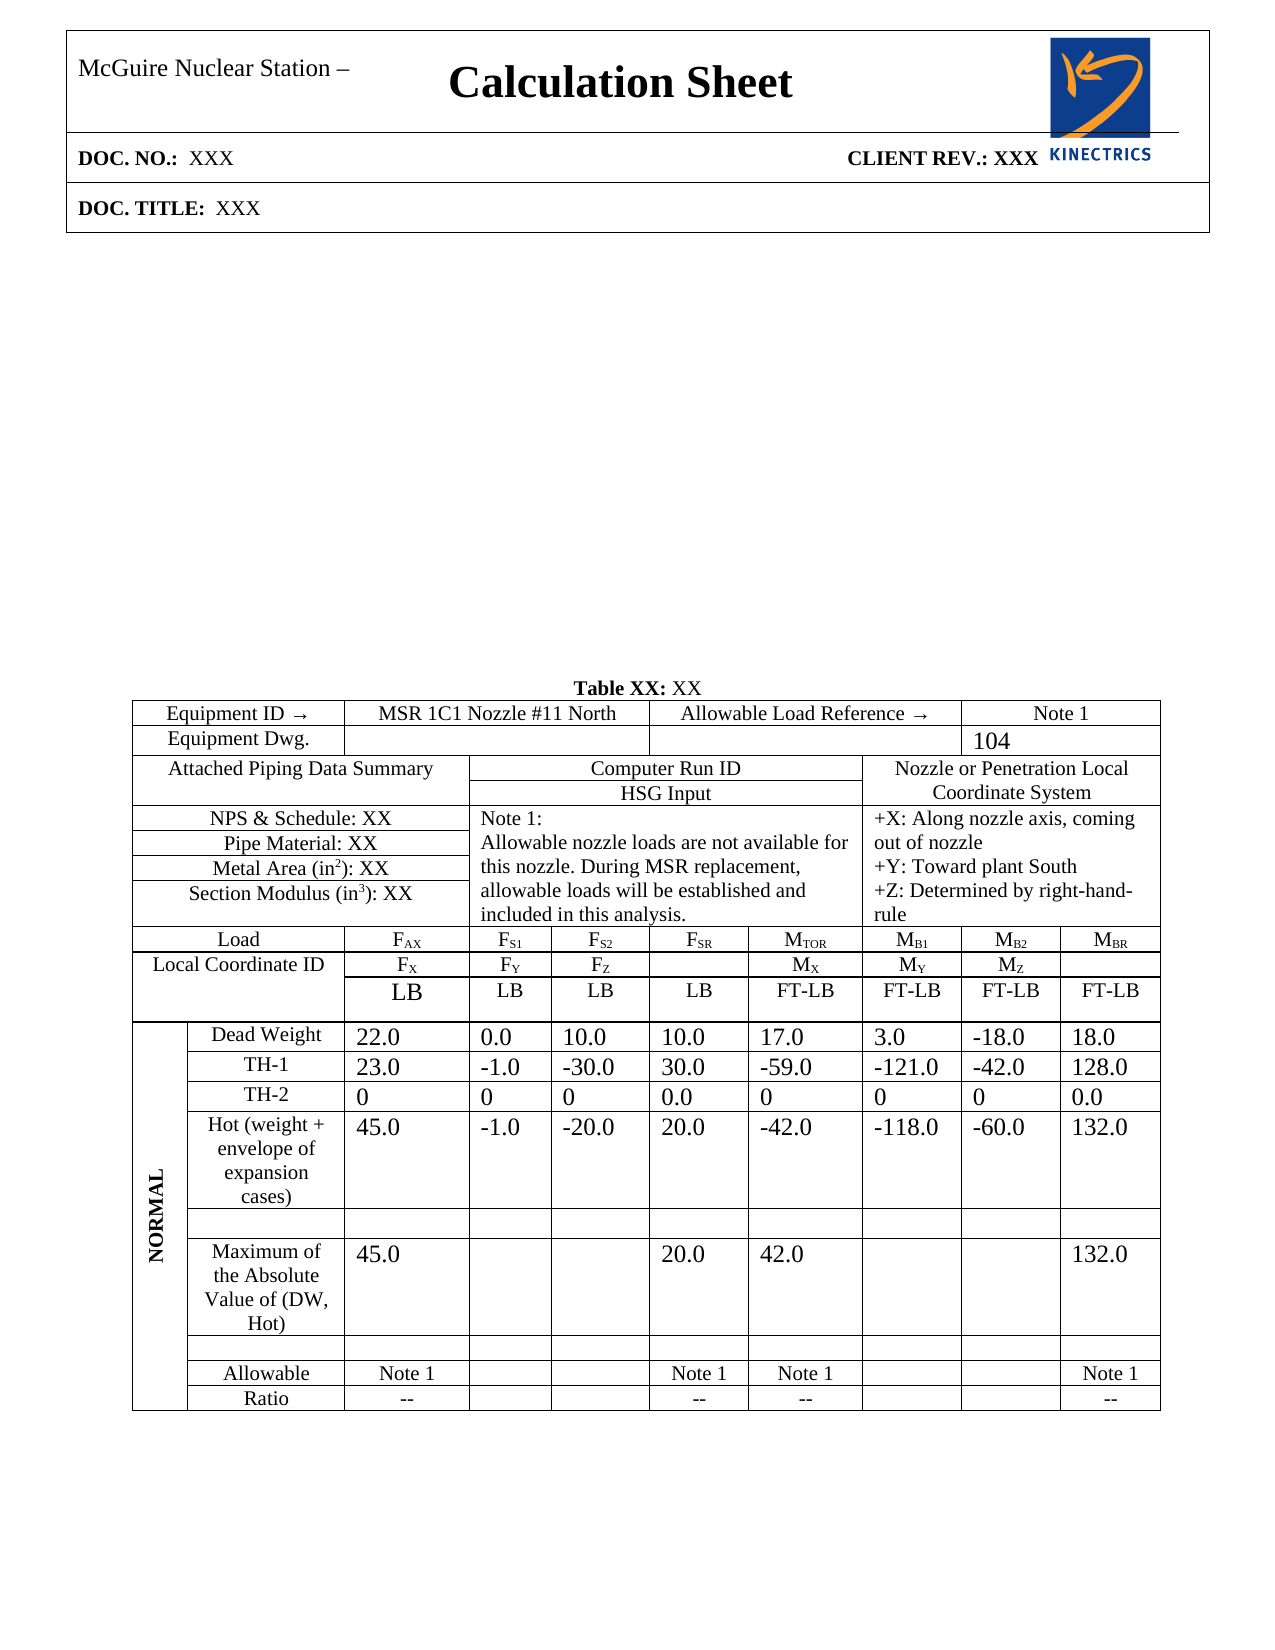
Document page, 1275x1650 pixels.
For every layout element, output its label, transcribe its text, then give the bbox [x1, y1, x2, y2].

table_cell 17.0 [749, 1023, 862, 1051]
table_cell Hot (weight + envelope of expansion cases) [188, 1112, 344, 1208]
table_cell Load [133, 927, 344, 951]
table_cell [470, 1336, 551, 1360]
table_cell 0 [962, 1082, 1060, 1111]
table_cell Local Coordinate ID [133, 953, 344, 1021]
table_cell [650, 1336, 748, 1360]
table_cell [650, 1209, 748, 1238]
picture [1050, 133, 1151, 161]
table_cell 104 [962, 726, 1160, 755]
table_cell 45.0 [345, 1239, 469, 1335]
table_cell -- [749, 1386, 862, 1410]
table_cell [1061, 1209, 1160, 1238]
table_cell 3.0 [863, 1023, 961, 1051]
table_cell [470, 1361, 551, 1385]
table_cell 20.0 [650, 1112, 748, 1208]
table_cell [1061, 953, 1160, 976]
table_cell FAX [345, 927, 469, 951]
table_cell 22.0 [345, 1023, 469, 1051]
table_cell [962, 1386, 1060, 1410]
table_cell 0 [863, 1082, 961, 1111]
table_cell LB [650, 978, 748, 1021]
table_cell [863, 1239, 961, 1335]
table_cell -118.0 [863, 1112, 961, 1208]
table_cell Dead Weight [188, 1023, 344, 1051]
table_cell 45.0 [345, 1112, 469, 1208]
table_cell Section Modulus (in3): XX [133, 881, 469, 926]
table_cell +X: Along nozzle axis, coming out of nozzle +Y: Toward plant South +Z: Determined by right-hand-rule [863, 806, 1160, 926]
table_cell MTOR [749, 927, 862, 951]
table_cell 42.0 [749, 1239, 862, 1335]
table_cell [962, 1336, 1060, 1360]
table_cell Note 1: Allowable nozzle loads are not available for this nozzle. During MSR replacement, allowable loads will be established and included in this analysis. [470, 806, 862, 926]
table_cell [962, 1239, 1060, 1335]
table_cell [650, 953, 748, 976]
table_cell 0.0 [470, 1023, 551, 1051]
table_cell -42.0 [962, 1052, 1060, 1081]
table_cell [650, 726, 961, 755]
table_cell FT-LB [749, 978, 862, 1021]
table_cell 132.0 [1061, 1112, 1160, 1208]
table_cell Allowable [188, 1361, 344, 1385]
table_cell [188, 1209, 344, 1238]
table_cell 0 [552, 1082, 649, 1111]
table_cell FT-LB [863, 978, 961, 1021]
table_cell MX [749, 953, 862, 976]
table_cell -30.0 [552, 1052, 649, 1081]
table_cell -- [650, 1386, 748, 1410]
table_cell FS2 [552, 927, 649, 951]
table_cell -20.0 [552, 1112, 649, 1208]
table_cell [552, 1386, 649, 1410]
picture [1050, 37, 1151, 132]
table_cell [470, 1386, 551, 1410]
text Table XX: XX [75, 676, 1200, 700]
table_cell [345, 1336, 469, 1360]
table_cell MB2 [962, 927, 1060, 951]
table_cell -- [345, 1386, 469, 1410]
table_cell [962, 1361, 1060, 1385]
table_cell LB [470, 978, 551, 1021]
table_cell FY [470, 953, 551, 976]
table_header Equipment ID → [133, 701, 344, 725]
table_cell MY [863, 953, 961, 976]
table_cell -1.0 [470, 1052, 551, 1081]
table_cell 0.0 [1061, 1082, 1160, 1111]
table_cell Attached Piping Data Summary [133, 756, 469, 805]
table_cell Equipment Dwg. [133, 726, 344, 755]
table_cell [345, 726, 649, 755]
table_cell Computer Run ID [470, 756, 862, 780]
table_cell Note 1 [749, 1361, 862, 1385]
table_cell FZ [552, 953, 649, 976]
table_cell -- [1061, 1386, 1160, 1410]
table_cell Maximum of the Absolute Value of (DW, Hot) [188, 1239, 344, 1335]
table_cell MB1 [863, 927, 961, 951]
table_cell HSG Input [470, 781, 862, 805]
table_cell -1.0 [470, 1112, 551, 1208]
table_cell Nozzle or Penetration Local Coordinate System [863, 756, 1160, 805]
table_cell [345, 1209, 469, 1238]
table_cell [470, 1209, 551, 1238]
table_cell 132.0 [1061, 1239, 1160, 1335]
table_cell [863, 1336, 961, 1360]
table_cell TH-2 [188, 1082, 344, 1111]
table_cell [749, 1209, 862, 1238]
table_cell -18.0 [962, 1023, 1060, 1051]
table_cell Ratio [188, 1386, 344, 1410]
table_cell [552, 1361, 649, 1385]
table_cell MBR [1061, 927, 1160, 951]
table_cell 30.0 [650, 1052, 748, 1081]
table_cell MZ [962, 953, 1060, 976]
table_cell [1061, 1336, 1160, 1360]
table_cell [470, 1239, 551, 1335]
table_cell -59.0 [749, 1052, 862, 1081]
table_cell [552, 1239, 649, 1335]
table_cell FX [345, 953, 469, 976]
table_cell -42.0 [749, 1112, 862, 1208]
table_cell [863, 1209, 961, 1238]
table_cell [552, 1209, 649, 1238]
table_cell [863, 1386, 961, 1410]
table_header Note 1 [962, 701, 1160, 725]
table_cell 18.0 [1061, 1023, 1160, 1051]
table_cell FT-LB [1061, 978, 1160, 1021]
table_cell 10.0 [552, 1023, 649, 1051]
table_cell FSR [650, 927, 748, 951]
table_header Allowable Load Reference → [650, 701, 961, 725]
table_cell -121.0 [863, 1052, 961, 1081]
table_cell -60.0 [962, 1112, 1060, 1208]
table_cell 20.0 [650, 1239, 748, 1335]
table_cell 0.0 [650, 1082, 748, 1111]
table_cell Note 1 [1061, 1361, 1160, 1385]
table_cell LB [345, 978, 469, 1021]
table_cell [962, 1209, 1060, 1238]
table_cell 23.0 [345, 1052, 469, 1081]
table_cell Pipe Material: XX [133, 831, 469, 855]
table_cell 0 [749, 1082, 862, 1111]
table_cell FS1 [470, 927, 551, 951]
table_cell [552, 1336, 649, 1360]
table_header MSR 1C1 Nozzle #11 North [345, 701, 649, 725]
table_cell NORMAL [133, 1023, 187, 1410]
table_cell TH-1 [188, 1052, 344, 1081]
table_cell Metal Area (in2): XX [133, 856, 469, 880]
table_cell FT-LB [962, 978, 1060, 1021]
table_cell [863, 1361, 961, 1385]
table_cell LB [552, 978, 649, 1021]
table_cell 128.0 [1061, 1052, 1160, 1081]
table_cell Note 1 [345, 1361, 469, 1385]
table_cell Note 1 [650, 1361, 748, 1385]
table_cell [188, 1336, 344, 1360]
table_cell [749, 1336, 862, 1360]
table_cell 10.0 [650, 1023, 748, 1051]
table_cell 0 [345, 1082, 469, 1111]
table_cell 0 [470, 1082, 551, 1111]
table_cell NPS & Schedule: XX [133, 806, 469, 830]
